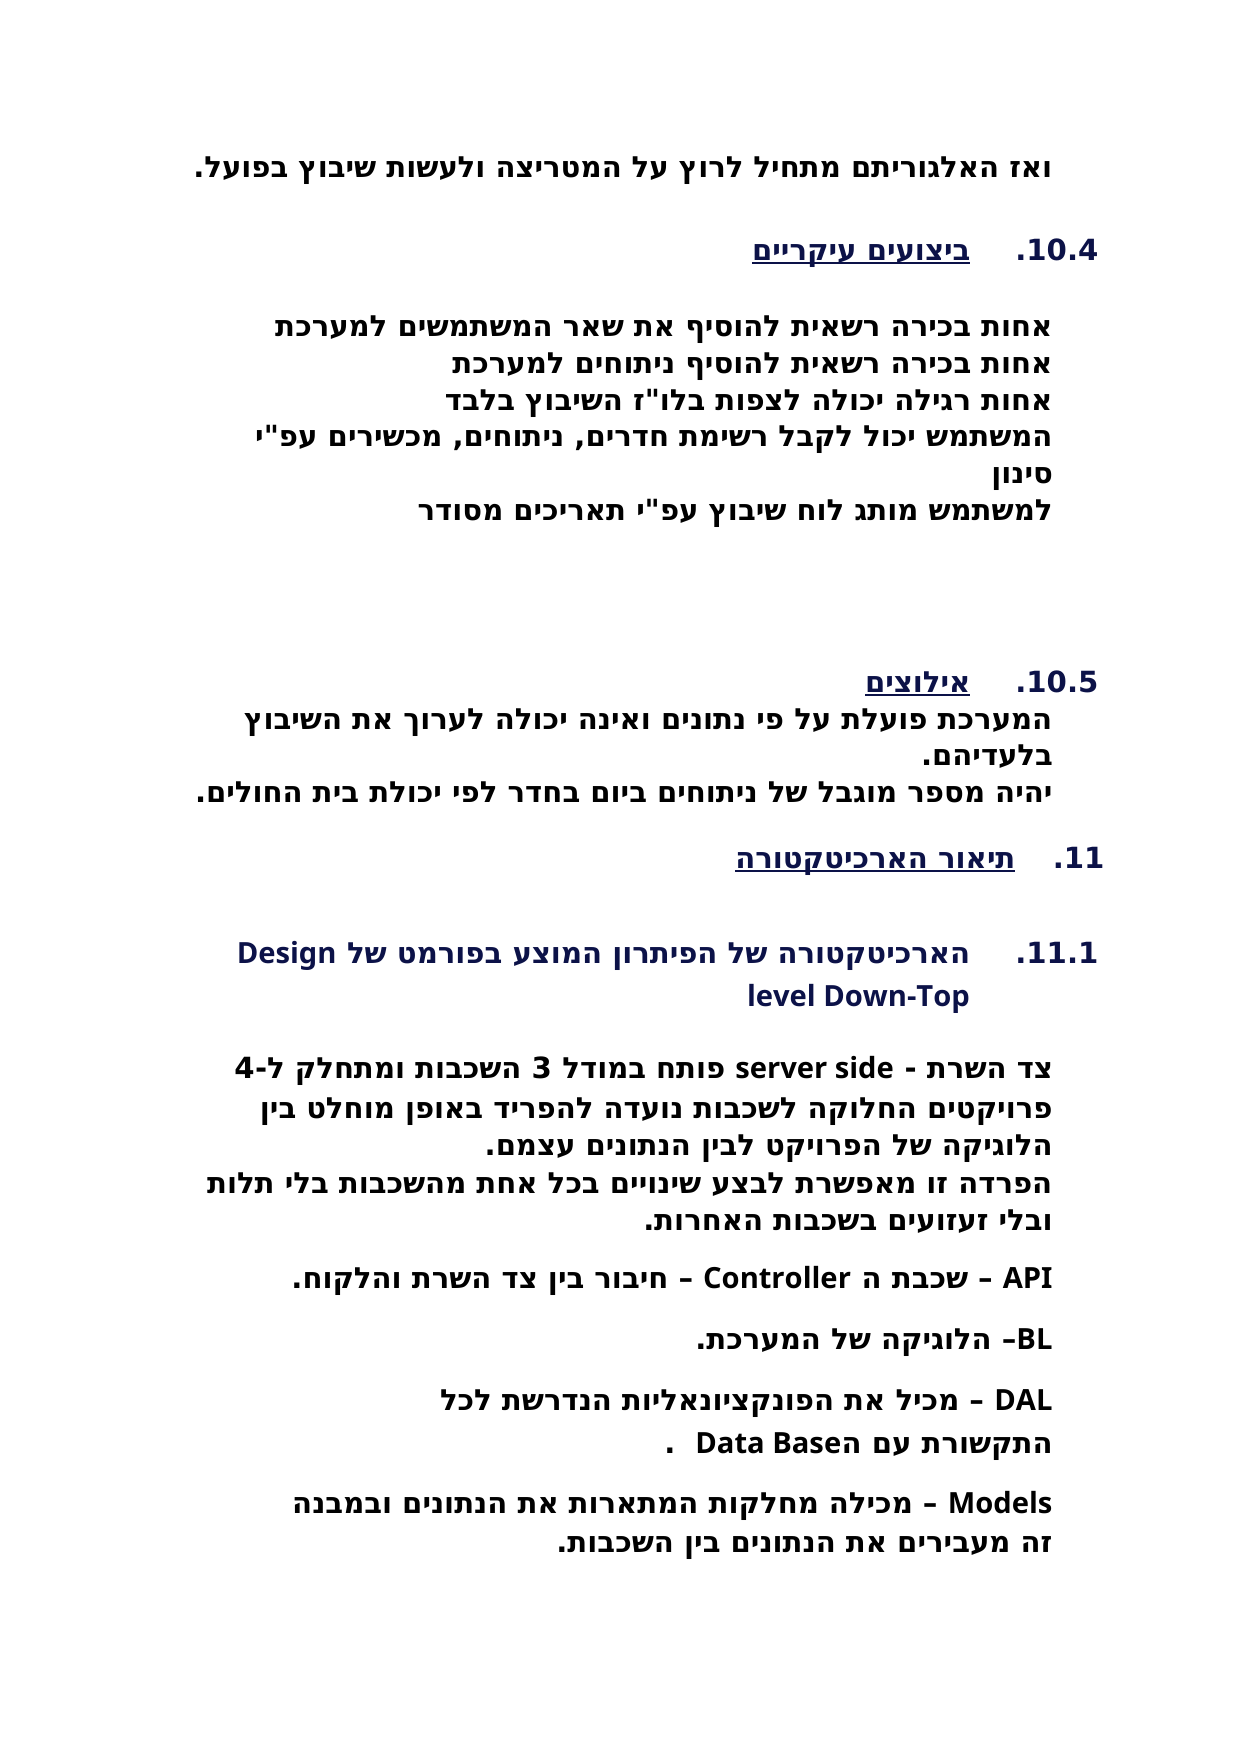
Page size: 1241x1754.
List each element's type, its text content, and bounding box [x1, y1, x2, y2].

subtitle אילוצים [187, 665, 1015, 699]
text המערכת פועלת על פי נתונים ואינה יכולה לערוך את השיבוץ בלעדיהם. יהיה מספר מוגבל של ניתוחים ביום בחדר לפי יכולת בית החולים. [187, 702, 1053, 809]
text אחות בכירה רשאית להוסיף את שאר המשתמשים למערכת אחות בכירה רשאית להוסיף ניתוחים למערכת אחות רגילה יכולה לצפות בלו"ז השיבוץ בלבד המשתמש יכול לקבל רשימת חדרים, ניתוחים, מכשירים עפ"י סינון למשתמש מותג לוח שיבוץ עפ"י תאריכים מסודר [187, 310, 1053, 527]
text DAL – מכיל את הפונקציונאליות הנדרשת לכל התקשורת עם הData Base . [333, 1379, 1053, 1462]
text BL– הלוגיקה של המערכת. [206, 1318, 1053, 1358]
subtitle ביצועים עיקריים [187, 233, 1015, 307]
text צד השרת - server side פותח במודל 3 השכבות ומתחלק ל-4 פרויקטים החלוקה לשכבות נועדה להפריד באופן מוחלט בין הלוגיקה של הפרויקט לבין הנתונים עצמם. הפרדה זו מאפשרת לבצע שינויים בכל אחת מהשכבות בלי תלות ובלי זעזועים בשכבות האחרות. [187, 1018, 1053, 1238]
text API – שכבת ה Controller – חיבור בין צד השרת והלקוח. [206, 1257, 1053, 1297]
subtitle תיאור הארכיטקטורה [187, 837, 1053, 924]
text Models – מכילה מחלקות המתארות את הנתונים ובמבנה זה מעבירים את הנתונים בין השכבות. [252, 1482, 1053, 1560]
subtitle הארכיטקטורה של הפיתרון המוצע בפורמט של Design level Down-Top [187, 932, 1015, 1014]
